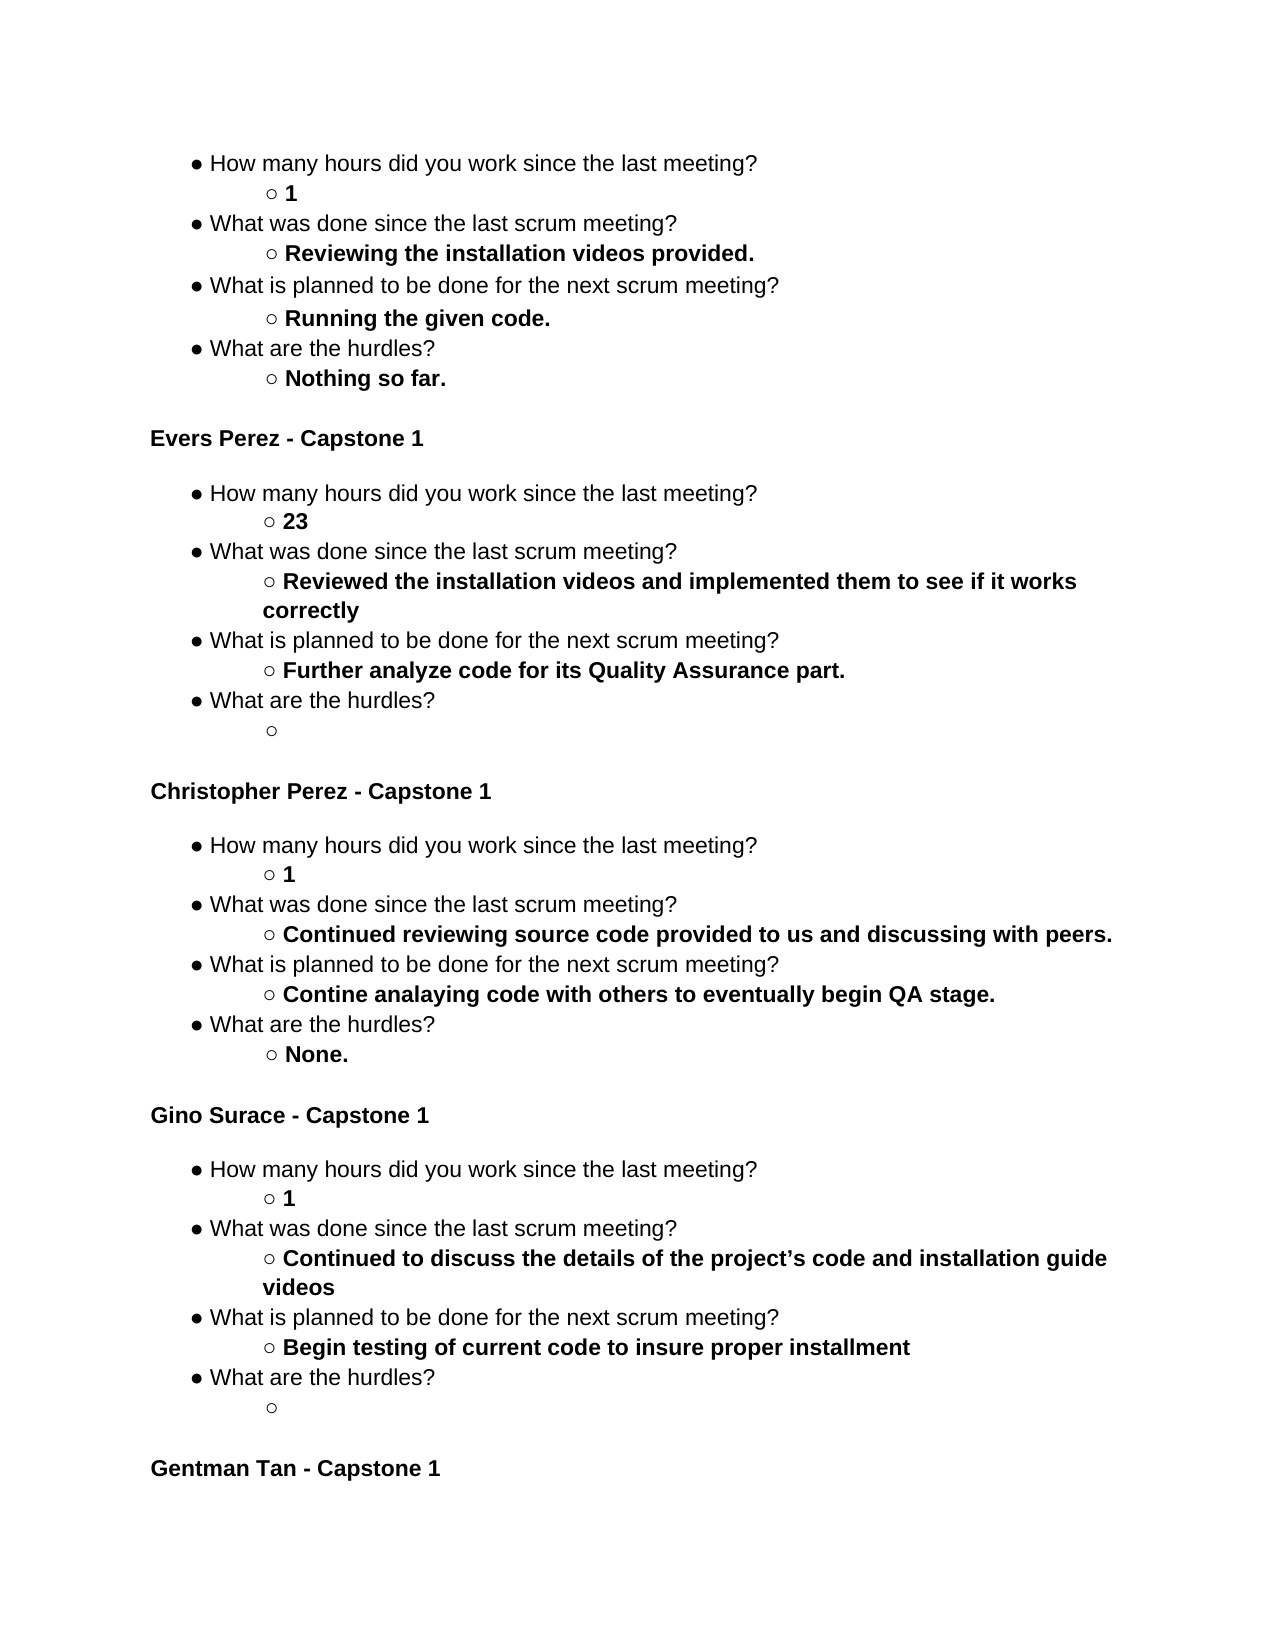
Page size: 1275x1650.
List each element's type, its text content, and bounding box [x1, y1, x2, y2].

text ○ Reviewing the installation videos provided. [264, 240, 986, 266]
text ● What was done since the last scrum meeting? [189, 210, 1125, 236]
text ● How many hours did you work since the last meeting? [189, 150, 1125, 176]
text ● What is planned to be done for the next scrum meeting? [189, 272, 986, 298]
text ○ 1 [262, 861, 1123, 887]
text Christopher Perez - Capstone 1 [150, 778, 1125, 804]
text ○ Continued reviewing source code provided to us and discussing with peers. [262, 921, 1123, 947]
text ● How many hours did you work since the last meeting? [189, 1156, 1123, 1183]
text ● How many hours did you work since the last meeting? [189, 832, 1123, 859]
text Gino Surace - Capstone 1 [150, 1102, 1125, 1128]
text ○ [264, 1394, 1125, 1421]
text ○ 1 [262, 1185, 1123, 1211]
text Gentman Tan - Capstone 1 [150, 1454, 1125, 1481]
text ○ Continued to discuss the details of the project’s code and installation guide videos [262, 1245, 1123, 1300]
text ○ Contine analaying code with others to eventually begin QA stage. [262, 981, 1123, 1008]
text ○ Running the given code. [264, 305, 1125, 331]
text ● What are the hurdles? [189, 1011, 1125, 1038]
text ● How many hours did you work since the last meeting? [189, 479, 1123, 506]
text ● What are the hurdles? [189, 687, 1125, 714]
text ● What was done since the last scrum meeting? [189, 538, 1123, 564]
text ○ Reviewed the installation videos and implemented them to see if it works correctly [262, 568, 1123, 623]
text Evers Perez - Capstone 1 [150, 425, 1125, 451]
text ○ 1 [264, 180, 1125, 206]
text ● What are the hurdles? [189, 334, 1125, 361]
text ● What is planned to be done for the next scrum meeting? [189, 951, 1123, 978]
text ● What is planned to be done for the next scrum meeting? [189, 627, 1123, 654]
text ● What was done since the last scrum meeting? [189, 891, 1123, 917]
text ● What is planned to be done for the next scrum meeting? [189, 1304, 1123, 1331]
text ○ Begin testing of current code to insure proper installment [262, 1334, 1123, 1361]
text ● What are the hurdles? [189, 1364, 1125, 1391]
text ○ Nothing so far. [264, 364, 1125, 391]
text ○ Further analyze code for its Quality Assurance part. [262, 657, 1123, 684]
text ● What was done since the last scrum meeting? [189, 1215, 1123, 1241]
text ○ None. [264, 1041, 1125, 1068]
text ○ 23 [262, 508, 1123, 534]
text ○ [264, 717, 1125, 744]
